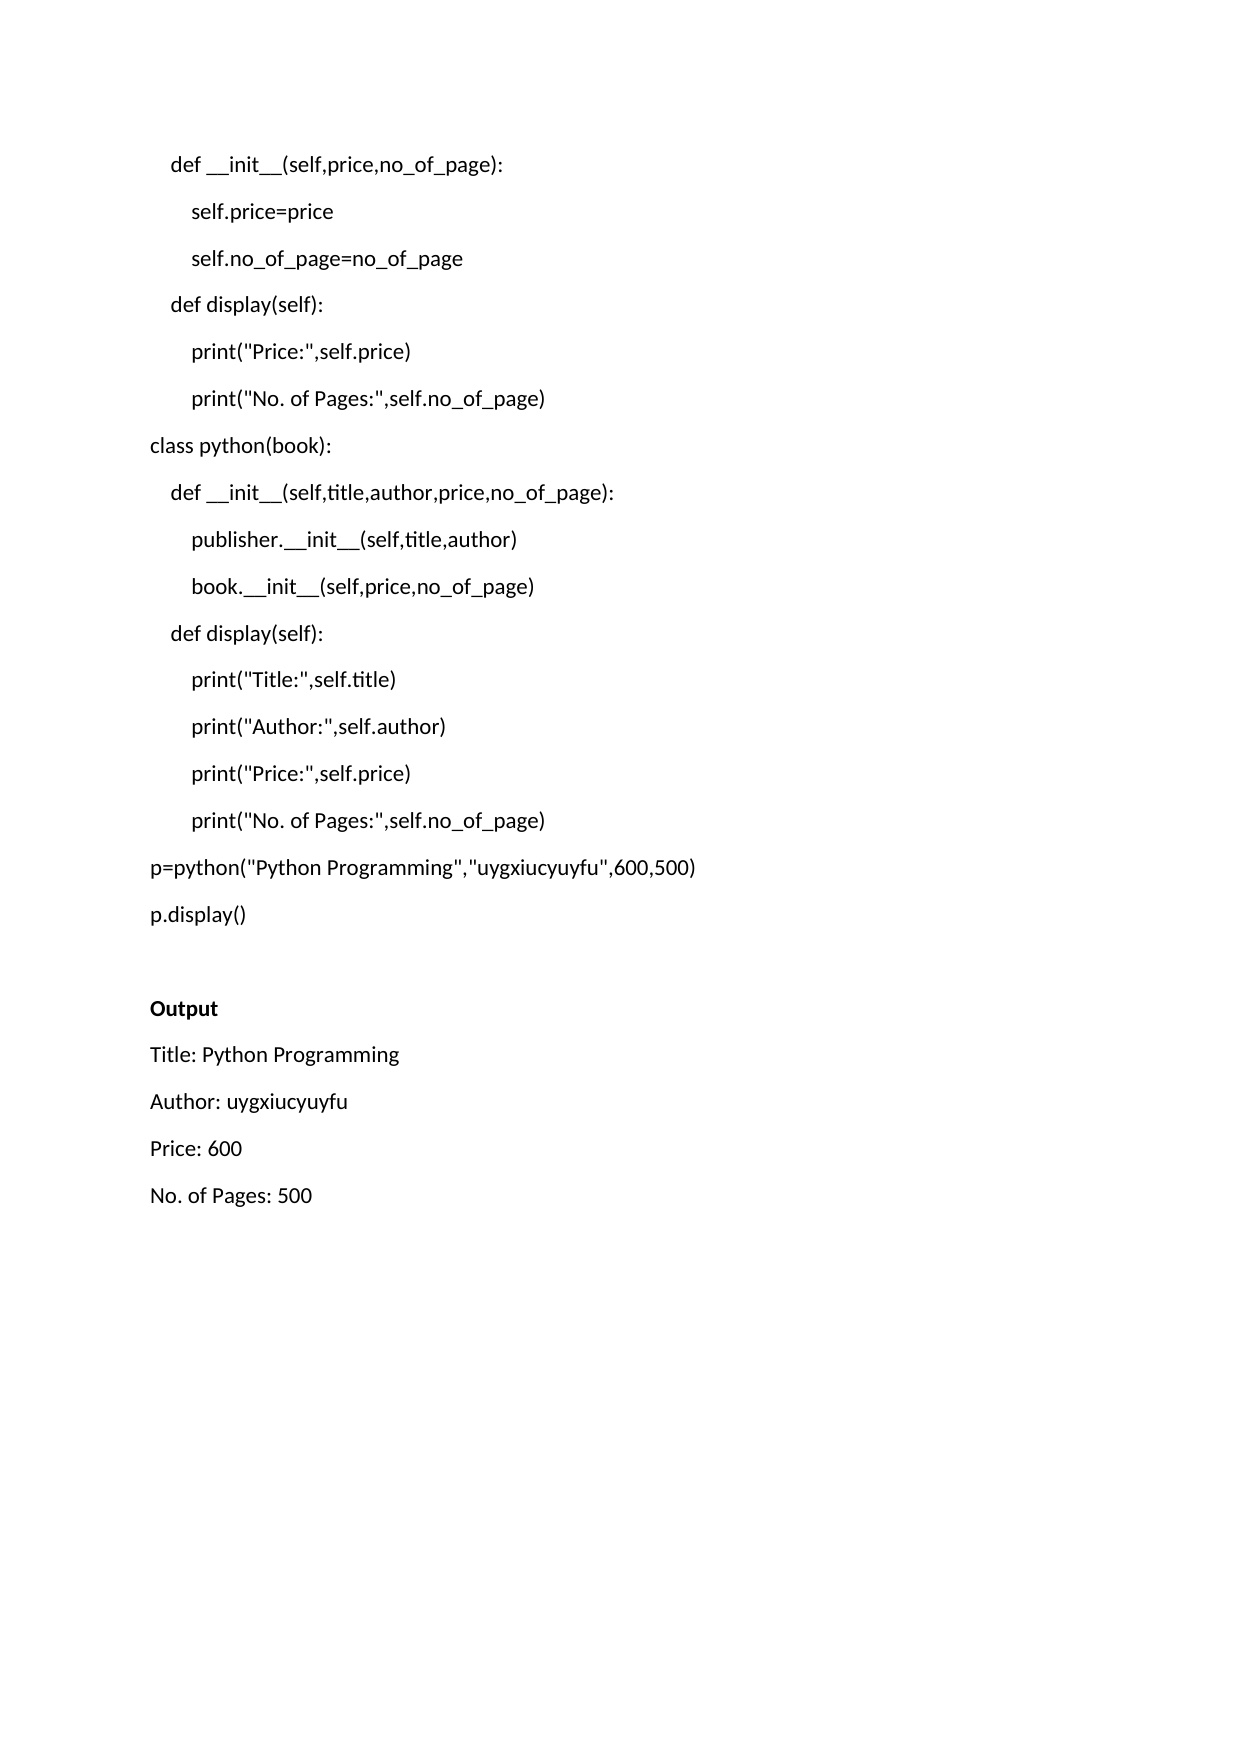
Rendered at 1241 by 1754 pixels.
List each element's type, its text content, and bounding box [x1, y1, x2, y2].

text publisher.__init__(self,title,author) [150, 525, 1090, 553]
text def __init__(self,title,author,price,no_of_page): [150, 478, 1090, 506]
text print("No. of Pages:",self.no_of_page) [150, 806, 1090, 834]
text Output [150, 994, 1090, 1022]
text Author: uygxiucyuyfu [150, 1087, 1090, 1116]
text Price: 600 [150, 1134, 1090, 1162]
text print("Title:",self.title) [150, 666, 1090, 694]
text self.price=price [150, 197, 1090, 225]
text print("Price:",self.price) [150, 759, 1090, 787]
text p.display() [150, 900, 1090, 928]
text p=python("Python Programming","uygxiucyuyfu",600,500) [150, 853, 1090, 881]
text self.no_of_page=no_of_page [150, 244, 1090, 272]
text def display(self): [150, 619, 1090, 647]
text class python(book): [150, 431, 1090, 459]
text print("No. of Pages:",self.no_of_page) [150, 384, 1090, 412]
text print("Price:",self.price) [150, 337, 1090, 366]
text def __init__(self,price,no_of_page): [150, 150, 1090, 178]
text print("Author:",self.author) [150, 712, 1090, 741]
text Title: Python Programming [150, 1041, 1090, 1069]
text book.__init__(self,price,no_of_page) [150, 572, 1090, 600]
text No. of Pages: 500 [150, 1181, 1090, 1209]
text def display(self): [150, 291, 1090, 319]
